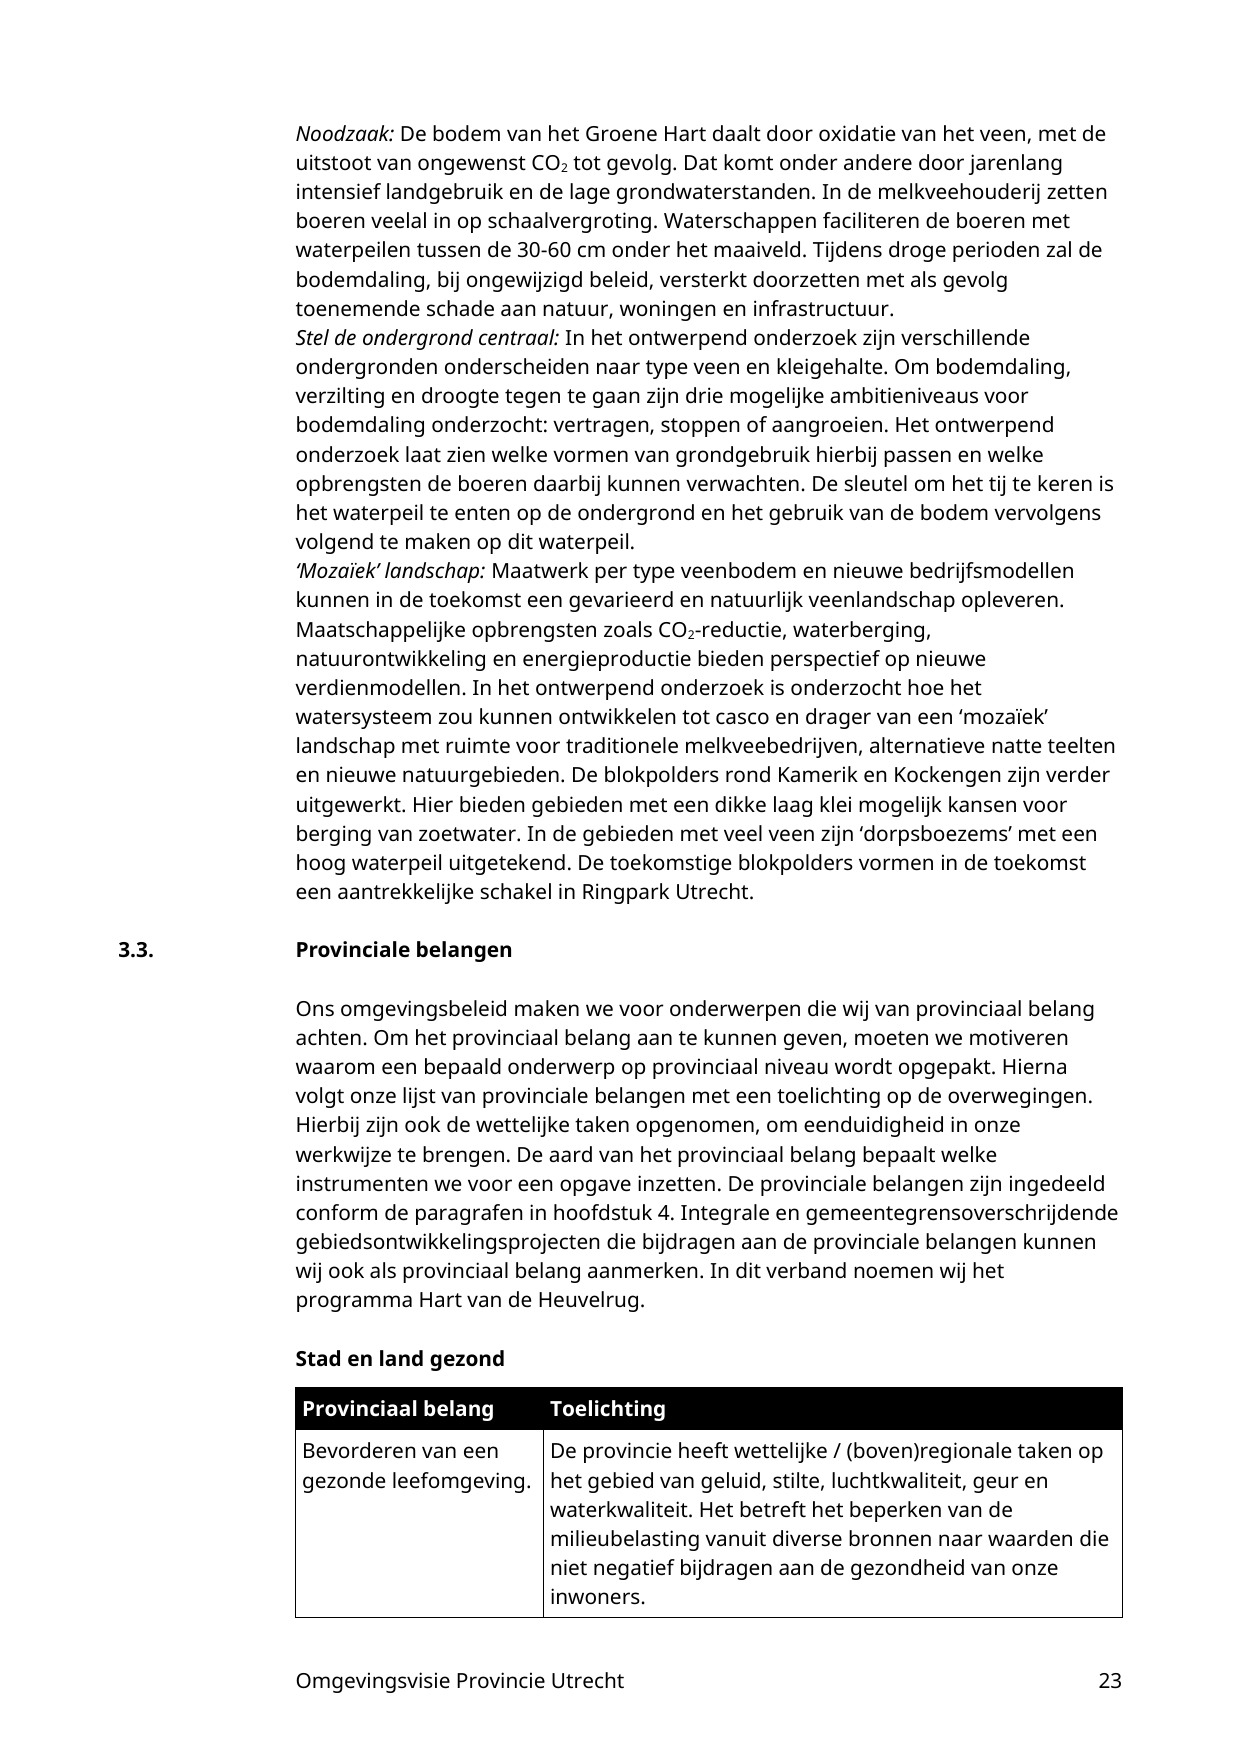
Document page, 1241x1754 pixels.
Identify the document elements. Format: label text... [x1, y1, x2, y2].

text Ons omgevingsbeleid maken we voor onderwerpen die wij van provinciaal belang achten. Om het provinciaal belang aan te kunnen geven, moeten we motiveren waarom een bepaald onderwerp op provinciaal niveau wordt opgepakt. Hierna volgt onze lijst van provinciale belangen met een toelichting op de overwegingen. Hierbij zijn ook de wettelijke taken opgenomen, om eenduidigheid in onze werkwijze te brengen. De aard van het provinciaal belang bepaalt welke instrumenten we voor een opgave inzetten. De provinciale belangen zijn ingedeeld conform de paragrafen in hoofdstuk 4. Integrale en gemeentegrensoverschrijdende gebiedsontwikkelingsprojecten die bijdragen aan de provinciale belangen kunnen wij ook als provinciaal belang aanmerken. In dit verband noemen wij het programma Hart van de Heuvelrug. [295, 993, 1122, 1314]
table_header Toelichting [544, 1388, 1122, 1429]
table_cell De provincie heeft wettelijke / (boven)regionale taken op het gebied van geluid, stilte, luchtkwaliteit, geur en waterkwaliteit. Het betreft het beperken van de milieubelasting vanuit diverse bronnen naar waarden die niet negatief bijdragen aan de gezondheid van onze inwoners. [544, 1430, 1122, 1617]
text Noodzaak: De bodem van het Groene Hart daalt door oxidatie van het veen, met de uitstoot van ongewenst CO2 tot gevolg. Dat komt onder andere door jarenlang intensief landgebruik en de lage grondwaterstanden. In de melkveehouderij zetten boeren veelal in op schaalvergroting. Waterschappen faciliteren de boeren met waterpeilen tussen de 30-60 cm onder het maaiveld. Tijdens droge perioden zal de bodemdaling, bij ongewijzigd beleid, versterkt doorzetten met als gevolg toenemende schade aan natuur, woningen en infrastructuur. [295, 118, 1122, 322]
text Stel de ondergrond centraal: In het ontwerpend onderzoek zijn verschillende ondergronden onderscheiden naar type veen en kleigehalte. Om bodemdaling, verzilting en droogte tegen te gaan zijn drie mogelijke ambitieniveaus voor bodemdaling onderzocht: vertragen, stoppen of aangroeien. Het ontwerpend onderzoek laat zien welke vormen van grondgebruik hierbij passen en welke opbrengsten de boeren daarbij kunnen verwachten. De sleutel om het tij te keren is het waterpeil te enten op de ondergrond en het gebruik van de bodem vervolgens volgend te maken op dit waterpeil. [295, 322, 1122, 556]
text ‘Mozaïek’ landschap: Maatwerk per type veenbodem en nieuwe bedrijfsmodellen kunnen in de toekomst een gevarieerd en natuurlijk veenlandschap opleveren. Maatschappelijke opbrengsten zoals CO2-reductie, waterberging, natuurontwikkeling en energieproductie bieden perspectief op nieuwe verdienmodellen. In het ontwerpend onderzoek is onderzocht hoe het watersysteem zou kunnen ontwikkelen tot casco en drager van een ‘mozaïek’ landschap met ruimte voor traditionele melkveebedrijven, alternatieve natte teelten en nieuwe natuurgebieden. De blokpolders rond Kamerik en Kockengen zijn verder uitgewerkt. Hier bieden gebieden met een dikke laag klei mogelijk kansen voor berging van zoetwater. In de gebieden met veel veen zijn ‘dorpsboezems’ met een hoog waterpeil uitgetekend. De toekomstige blokpolders vormen in de toekomst een aantrekkelijke schakel in Ringpark Utrecht. [295, 556, 1122, 906]
table_cell Bevorderen van een gezonde leefomgeving. [296, 1430, 543, 1617]
table_header Provinciaal belang [296, 1388, 543, 1429]
text 3.3. Provinciale belangen [118, 935, 1122, 964]
text Stad en land gezond [295, 1343, 1122, 1372]
